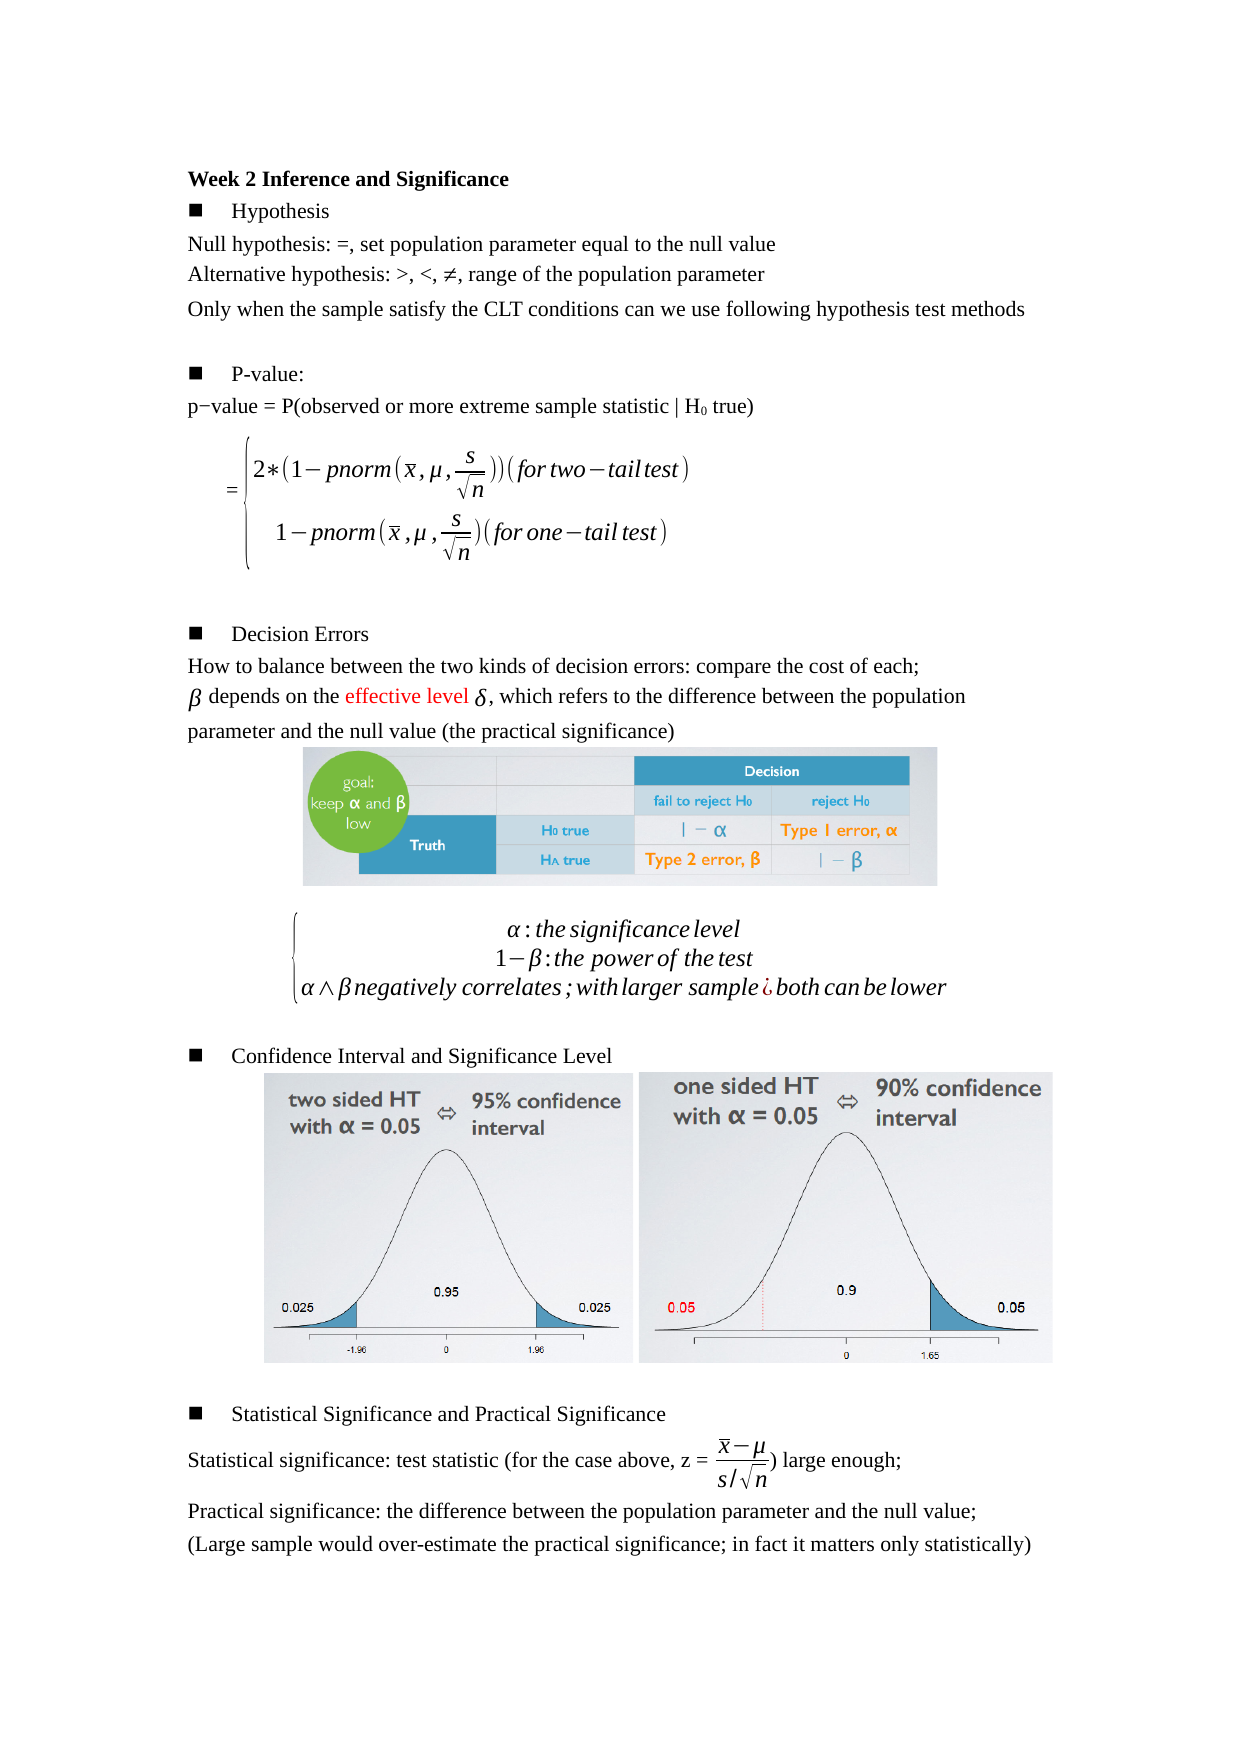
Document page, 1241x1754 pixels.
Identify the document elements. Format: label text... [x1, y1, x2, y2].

picture [302, 747, 938, 886]
text Alternative hypothesis: >, <, , range of the population parameter [187, 259, 1053, 292]
text Practical significance: the difference between the population parameter and the null value; [187, 1494, 1053, 1527]
text p−value = P(observed or more extreme sample statistic | H0 true) [187, 389, 1053, 422]
text Only when the sample satisfy the CLT conditions can we use following hypothesis test methods [187, 292, 1053, 324]
picture [638, 1072, 1053, 1363]
list P-value: [187, 357, 1053, 389]
list Confidence Interval and Significance Level [187, 1039, 1053, 1072]
text = [187, 422, 1053, 584]
text depends on the effective level , which refers to the difference between the population parameter and the null value (the practical significance) [187, 682, 1053, 747]
list Hypothesis [187, 194, 1053, 227]
text Statistical significance: test statistic (for the case above, z = ) large enough; [187, 1429, 1053, 1494]
picture [264, 1073, 634, 1363]
list Decision Errors [187, 617, 1053, 649]
text Null hypothesis: =, set population parameter equal to the null value [187, 227, 1053, 259]
list Statistical Significance and Practical Significance [187, 1397, 1053, 1429]
text How to balance between the two kinds of decision errors: compare the cost of each; [187, 649, 1053, 682]
text (Large sample would over-estimate the practical significance; in fact it matters only statistically) [187, 1527, 1053, 1559]
text Week 2 Inference and Significance [187, 162, 1053, 194]
